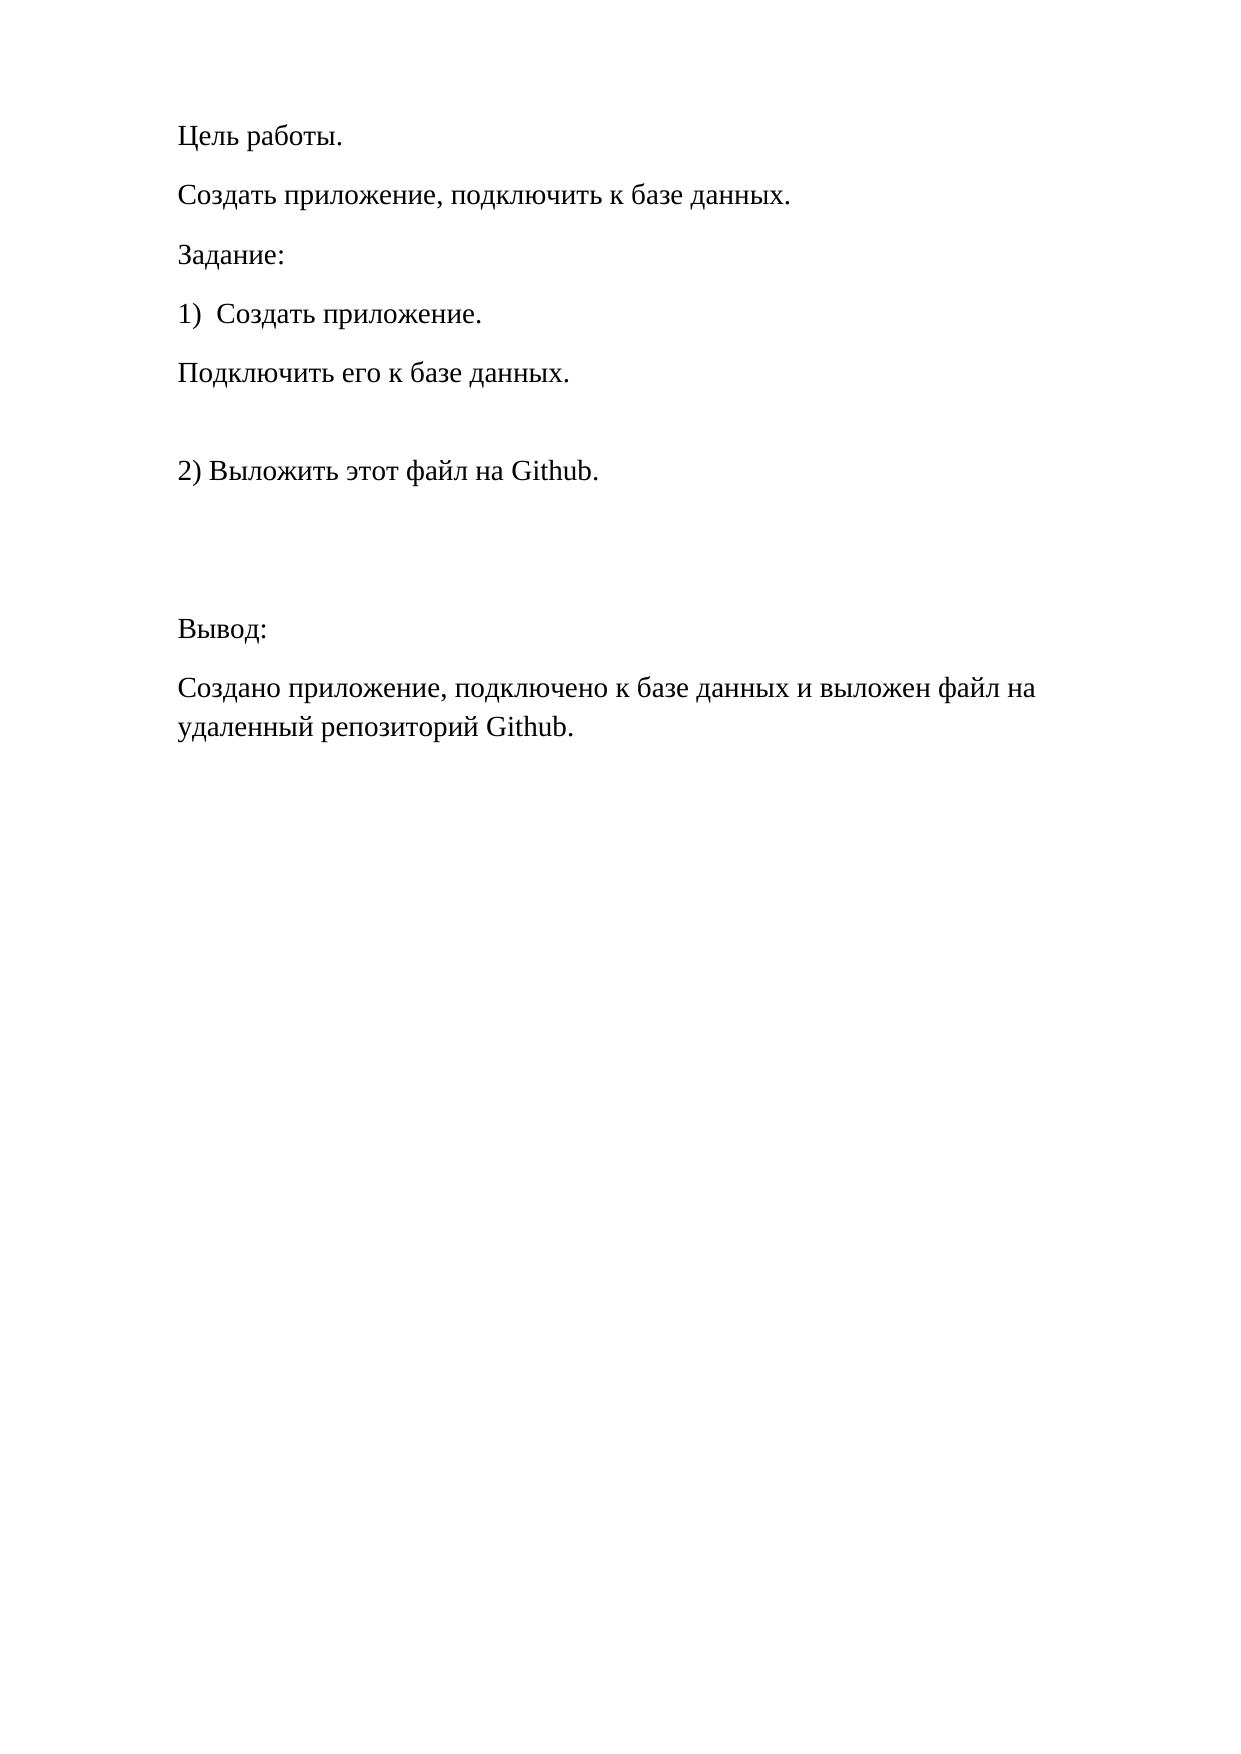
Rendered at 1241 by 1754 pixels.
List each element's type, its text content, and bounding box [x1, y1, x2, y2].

text Создано приложение, подключено к базе данных и выложен файл на удаленный репозиторий Github. [177, 670, 1152, 742]
text Цель работы. [177, 118, 1152, 152]
text Создать приложение, подключить к базе данных. [177, 177, 1152, 211]
text 2) Выложить этот файл на Github. [177, 415, 1152, 526]
text Вывод: [177, 611, 1152, 644]
text 1) Создать приложение. [177, 296, 1152, 330]
text Подключить его к базе данных. [177, 356, 1152, 389]
text Задание: [177, 237, 1152, 270]
